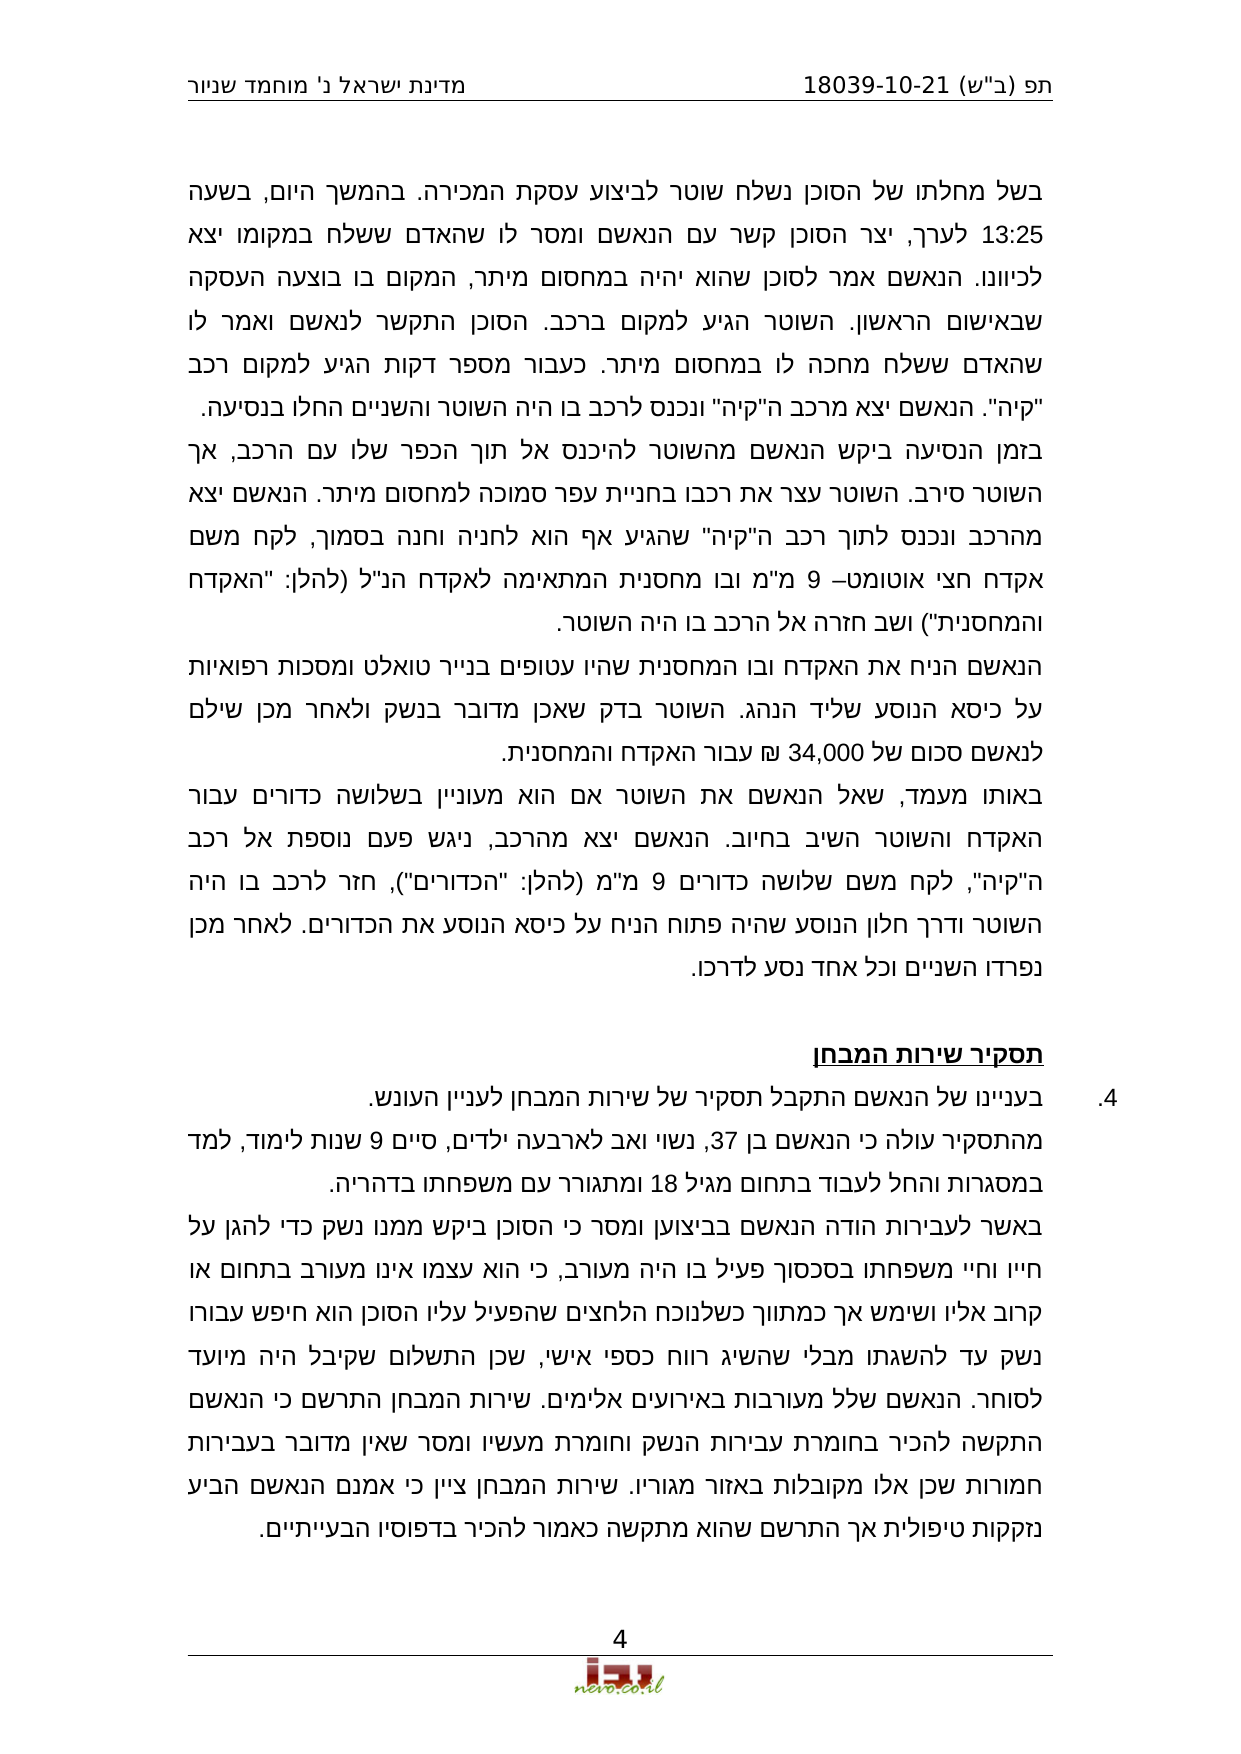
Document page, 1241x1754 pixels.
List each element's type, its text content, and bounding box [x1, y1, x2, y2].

text הנאשם הניח את האקדח ובו המחסנית שהיו עטופים בנייר טואלט ומסכות רפואיות על כיסא הנוסע שליד הנהג. השוטר בדק שאכן מדובר בנשק ולאחר מכן שילם לנאשם סכום של 34,000 ₪ עבור האקדח והמחסנית. [187, 652, 1118, 767]
text מהתסקיר עולה כי הנאשם בן 37, נשוי ואב לארבעה ילדים, סיים 9 שנות לימוד, למד במסגרות והחל לעבוד בתחום מגיל 18 ומתגורר עם משפחתו בדהריה. [187, 1126, 1118, 1198]
text בשל מחלתו של הסוכן נשלח שוטר לביצוע עסקת המכירה. בהמשך היום, בשעה 13:25 לערך, יצר הסוכן קשר עם הנאשם ומסר לו שהאדם ששלח במקומו יצא לכיוונו. הנאשם אמר לסוכן שהוא יהיה במחסום מיתר, המקום בו בוצעה העסקה שבאישום הראשון. השוטר הגיע למקום ברכב. הסוכן התקשר לנאשם ואמר לו שהאדם ששלח מחכה לו במחסום מיתר. כעבור מספר דקות הגיע למקום רכב "קיה". הנאשם יצא מרכב ה"קיה" ונכנס לרכב בו היה השוטר והשניים החלו בנסיעה. [187, 177, 1118, 422]
text בזמן הנסיעה ביקש הנאשם מהשוטר להיכנס אל תוך הכפר שלו עם הרכב, אך השוטר סירב. השוטר עצר את רכבו בחניית עפר סמוכה למחסום מיתר. הנאשם יצא מהרכב ונכנס לתוך רכב ה"קיה" שהגיע אף הוא לחניה וחנה בסמוך, לקח משם אקדח חצי אוטומט– 9 מ"מ ובו מחסנית המתאימה לאקדח הנ"ל (להלן: "האקדח והמחסנית") ושב חזרה אל הרכב בו היה השוטר. [187, 436, 1118, 637]
text באותו מעמד, שאל הנאשם את השוטר אם הוא מעוניין בשלושה כדורים עבור האקדח והשוטר השיב בחיוב. הנאשם יצא מהרכב, ניגש פעם נוספת אל רכב ה"קיה", לקח משם שלושה כדורים 9 מ"מ (להלן: "הכדורים"), חזר לרכב בו היה השוטר ודרך חלון הנוסע שהיה פתוח הניח על כיסא הנוסע את הכדורים. לאחר מכן נפרדו השניים וכל אחד נסע לדרכו. [187, 781, 1118, 982]
text תסקיר שירות המבחן [187, 1040, 1118, 1068]
picture [574, 1657, 666, 1695]
text באשר לעבירות הודה הנאשם בביצוען ומסר כי הסוכן ביקש ממנו נשק כדי להגן על חייו וחיי משפחתו בסכסוך פעיל בו היה מעורב, כי הוא עצמו אינו מעורב בתחום או קרוב אליו ושימש אך כמתווך כשלנוכח הלחצים שהפעיל עליו הסוכן הוא חיפש עבורו נשק עד להשגתו מבלי שהשיג רווח כספי אישי, שכן התשלום שקיבל היה מיועד לסוחר. הנאשם שלל מעורבות באירועים אלימים. שירות המבחן התרשם כי הנאשם התקשה להכיר בחומרת עבירות הנשק וחומרת מעשיו ומסר שאין מדובר בעבירות חמורות שכן אלו מקובלות באזור מגוריו. שירות המבחן ציין כי אמנם הנאשם הביע נזקקות טיפולית אך התרשם שהוא מתקשה כאמור להכיר בדפוסיו הבעייתיים. [187, 1212, 1118, 1543]
text 4. בעניינו של הנאשם התקבל תסקיר של שירות המבחן לעניין העונש. [187, 1083, 1118, 1112]
